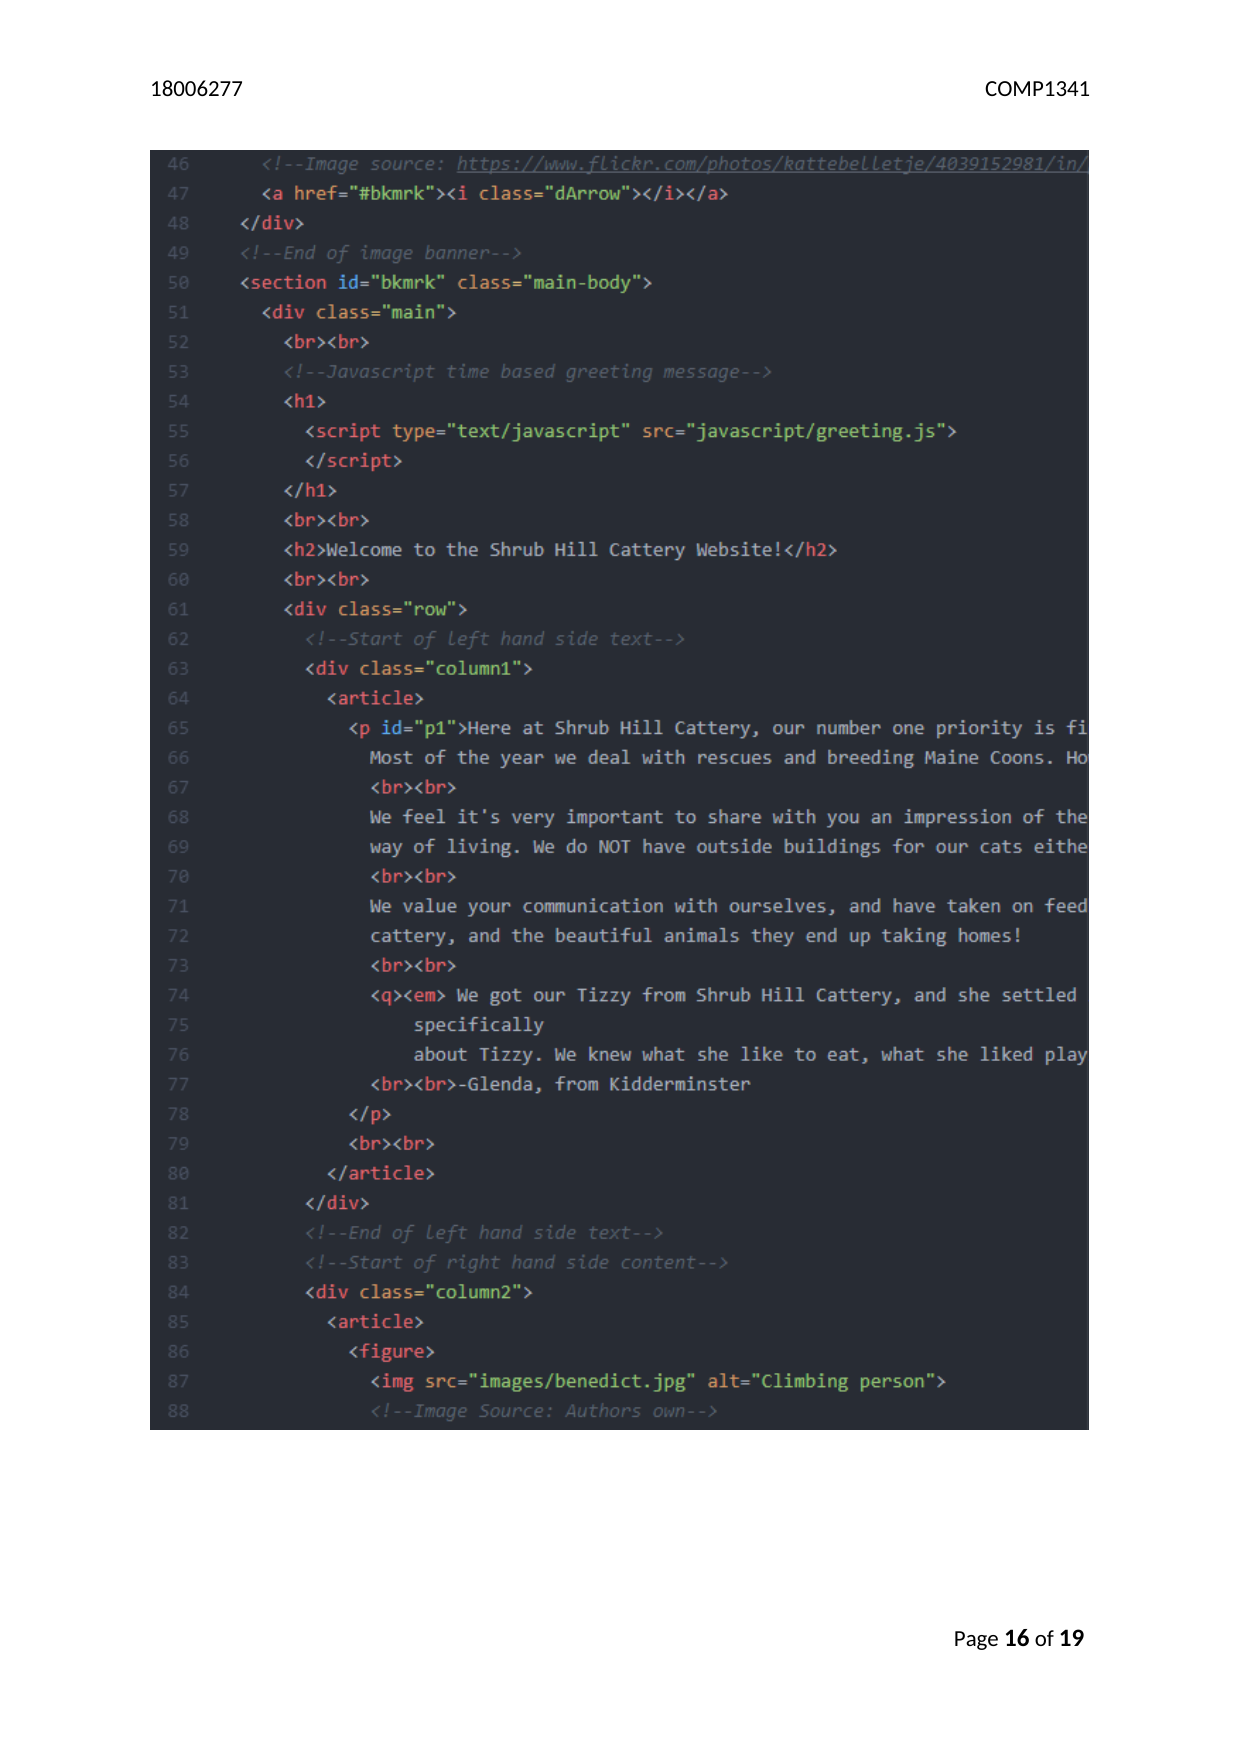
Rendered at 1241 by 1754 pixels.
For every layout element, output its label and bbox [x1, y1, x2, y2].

picture [150, 150, 1089, 1430]
